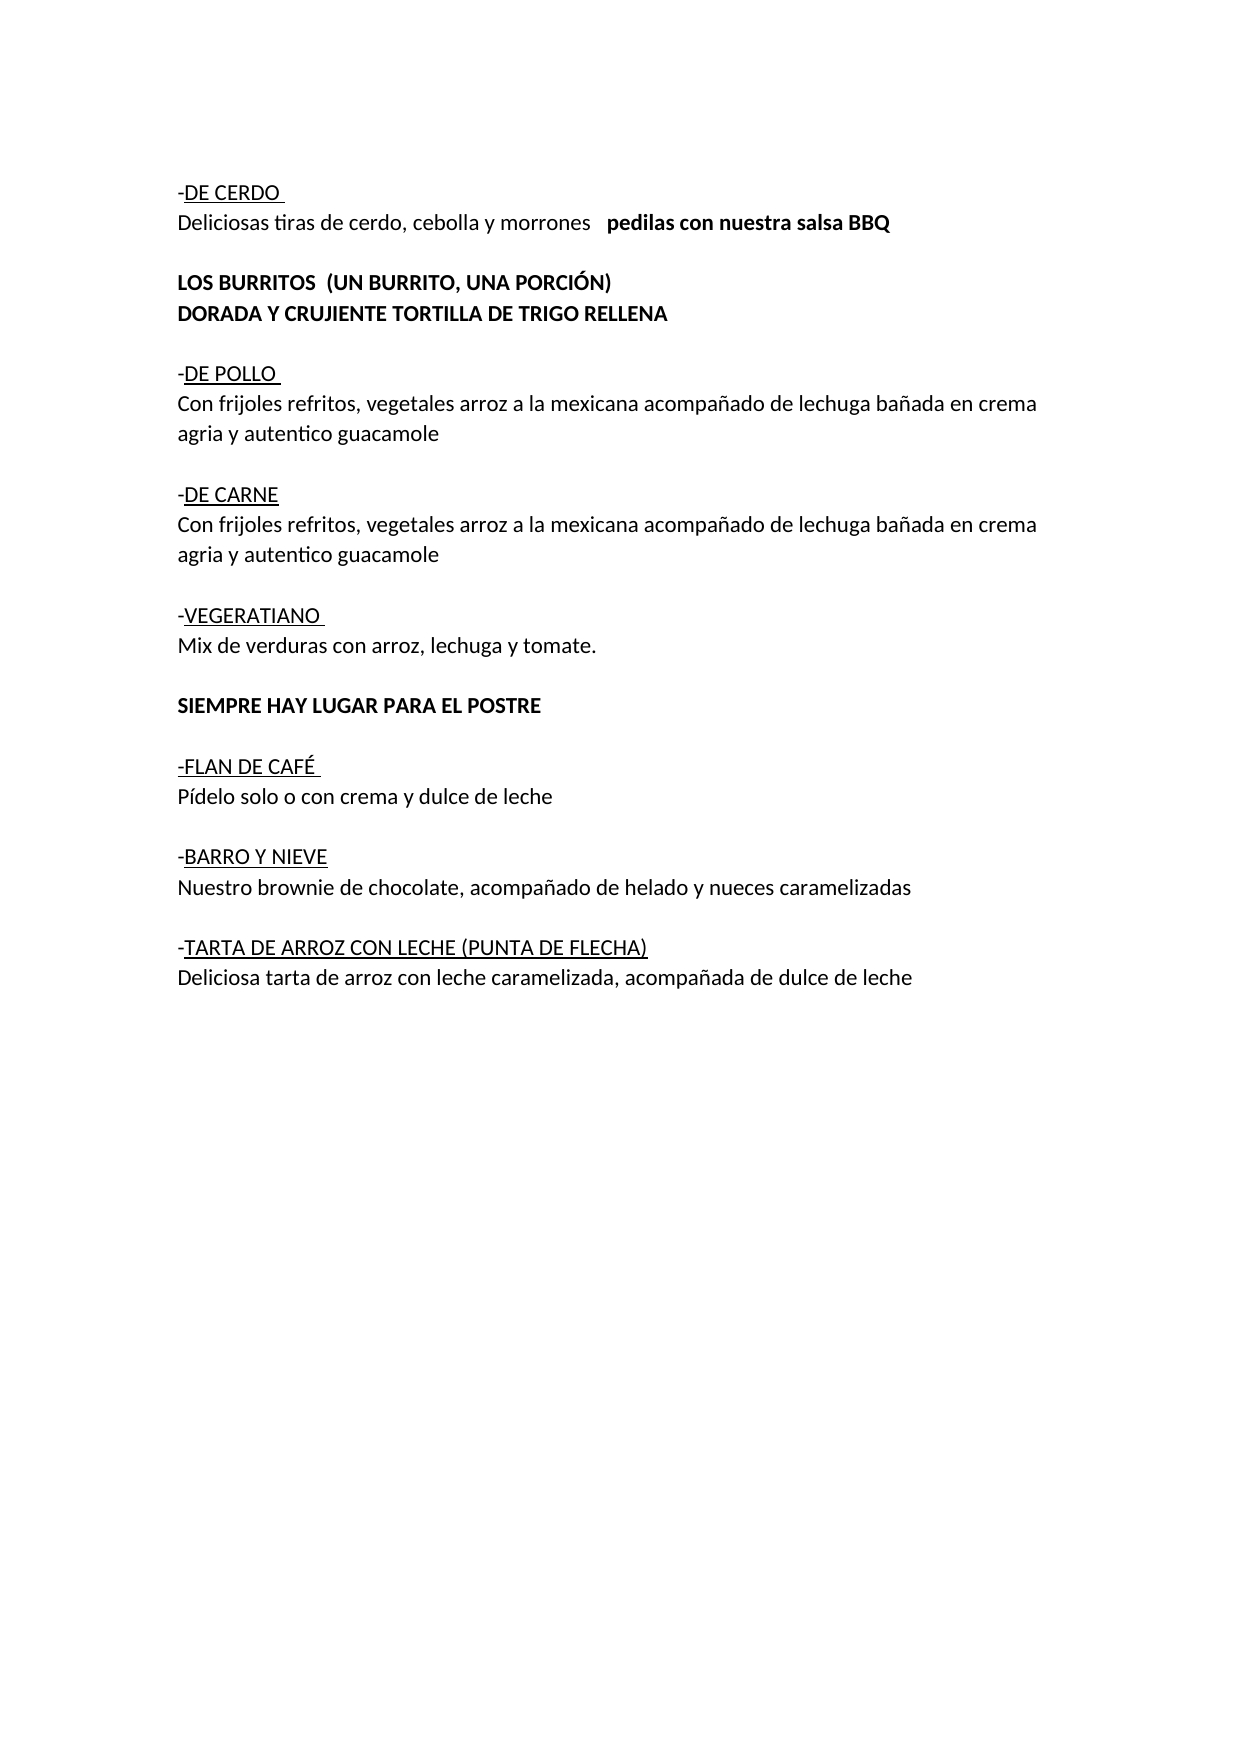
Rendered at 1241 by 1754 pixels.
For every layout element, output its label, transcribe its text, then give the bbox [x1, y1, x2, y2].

text Deliciosas tiras de cerdo, cebolla y morrones pedilas con nuestra salsa BBQ [177, 208, 1063, 236]
text -BARRO Y NIEVE [177, 842, 1063, 870]
text DORADA Y CRUJIENTE TORTILLA DE TRIGO RELLENA [177, 299, 1063, 327]
text Con frijoles refritos, vegetales arroz a la mexicana acompañado de lechuga bañada en crema agria y autentico guacamole [177, 389, 1063, 447]
text -DE CERDO [177, 178, 1063, 206]
text Con frijoles refritos, vegetales arroz a la mexicana acompañado de lechuga bañada en crema agria y autentico guacamole [177, 510, 1063, 568]
text -FLAN DE CAFÉ [177, 752, 1063, 780]
text -DE POLLO [177, 359, 1063, 387]
text LOS BURRITOS (UN BURRITO, UNA PORCIÓN) [177, 268, 1063, 296]
text Mix de verduras con arroz, lechuga y tomate. [177, 631, 1063, 659]
text -VEGERATIANO [177, 601, 1063, 629]
text Deliciosa tarta de arroz con leche caramelizada, acompañada de dulce de leche [177, 963, 1063, 991]
text -TARTA DE ARROZ CON LECHE (PUNTA DE FLECHA) [177, 933, 1063, 961]
text Nuestro brownie de chocolate, acompañado de helado y nueces caramelizadas [177, 873, 1063, 901]
text -DE CARNE [177, 480, 1063, 508]
text SIEMPRE HAY LUGAR PARA EL POSTRE [177, 691, 1063, 719]
text Pídelo solo o con crema y dulce de leche [177, 782, 1063, 810]
